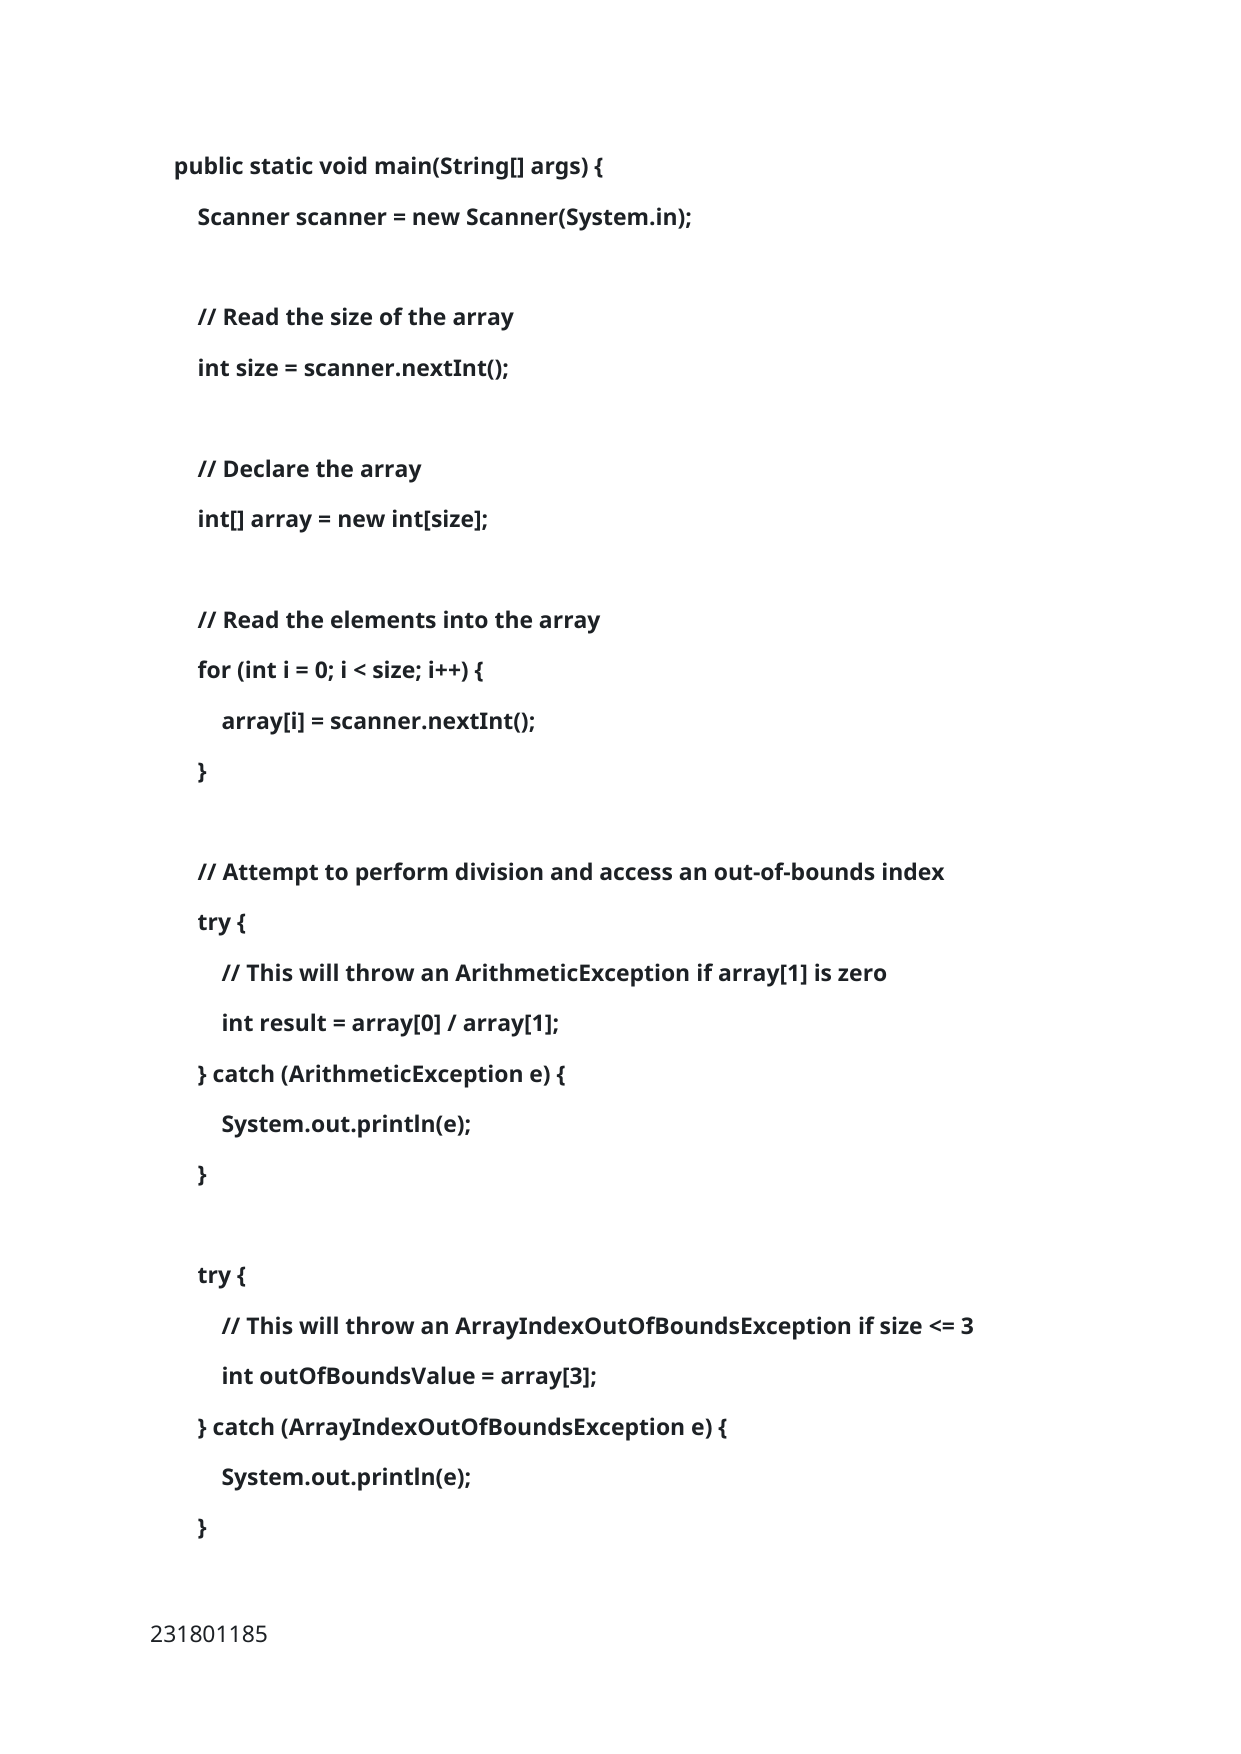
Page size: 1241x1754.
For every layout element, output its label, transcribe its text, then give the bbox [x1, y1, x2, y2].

text int outOfBoundsValue = array[3]; [150, 1360, 1090, 1391]
text try { [150, 906, 1090, 937]
text public static void main(String[] args) { [150, 150, 1090, 181]
text // Declare the array [150, 452, 1090, 484]
text } catch (ArrayIndexOutOfBoundsException e) { [150, 1410, 1090, 1442]
text } [150, 755, 1090, 786]
text array[i] = scanner.nextInt(); [150, 704, 1090, 736]
text System.out.println(e); [150, 1461, 1090, 1492]
text // This will throw an ArithmeticException if array[1] is zero [150, 957, 1090, 988]
text } [150, 1158, 1090, 1189]
text int result = array[0] / array[1]; [150, 1007, 1090, 1038]
text System.out.println(e); [150, 1108, 1090, 1139]
text // Attempt to perform division and access an out-of-bounds index [150, 856, 1090, 887]
text int size = scanner.nextInt(); [150, 352, 1090, 383]
text // Read the size of the array [150, 301, 1090, 332]
text } catch (ArithmeticException e) { [150, 1057, 1090, 1089]
text } [150, 1511, 1090, 1542]
text int[] array = new int[size]; [150, 503, 1090, 534]
text for (int i = 0; i < size; i++) { [150, 654, 1090, 685]
text // This will throw an ArrayIndexOutOfBoundsException if size <= 3 [150, 1309, 1090, 1341]
text Scanner scanner = new Scanner(System.in); [150, 200, 1090, 232]
text // Read the elements into the array [150, 604, 1090, 635]
text try { [150, 1259, 1090, 1290]
